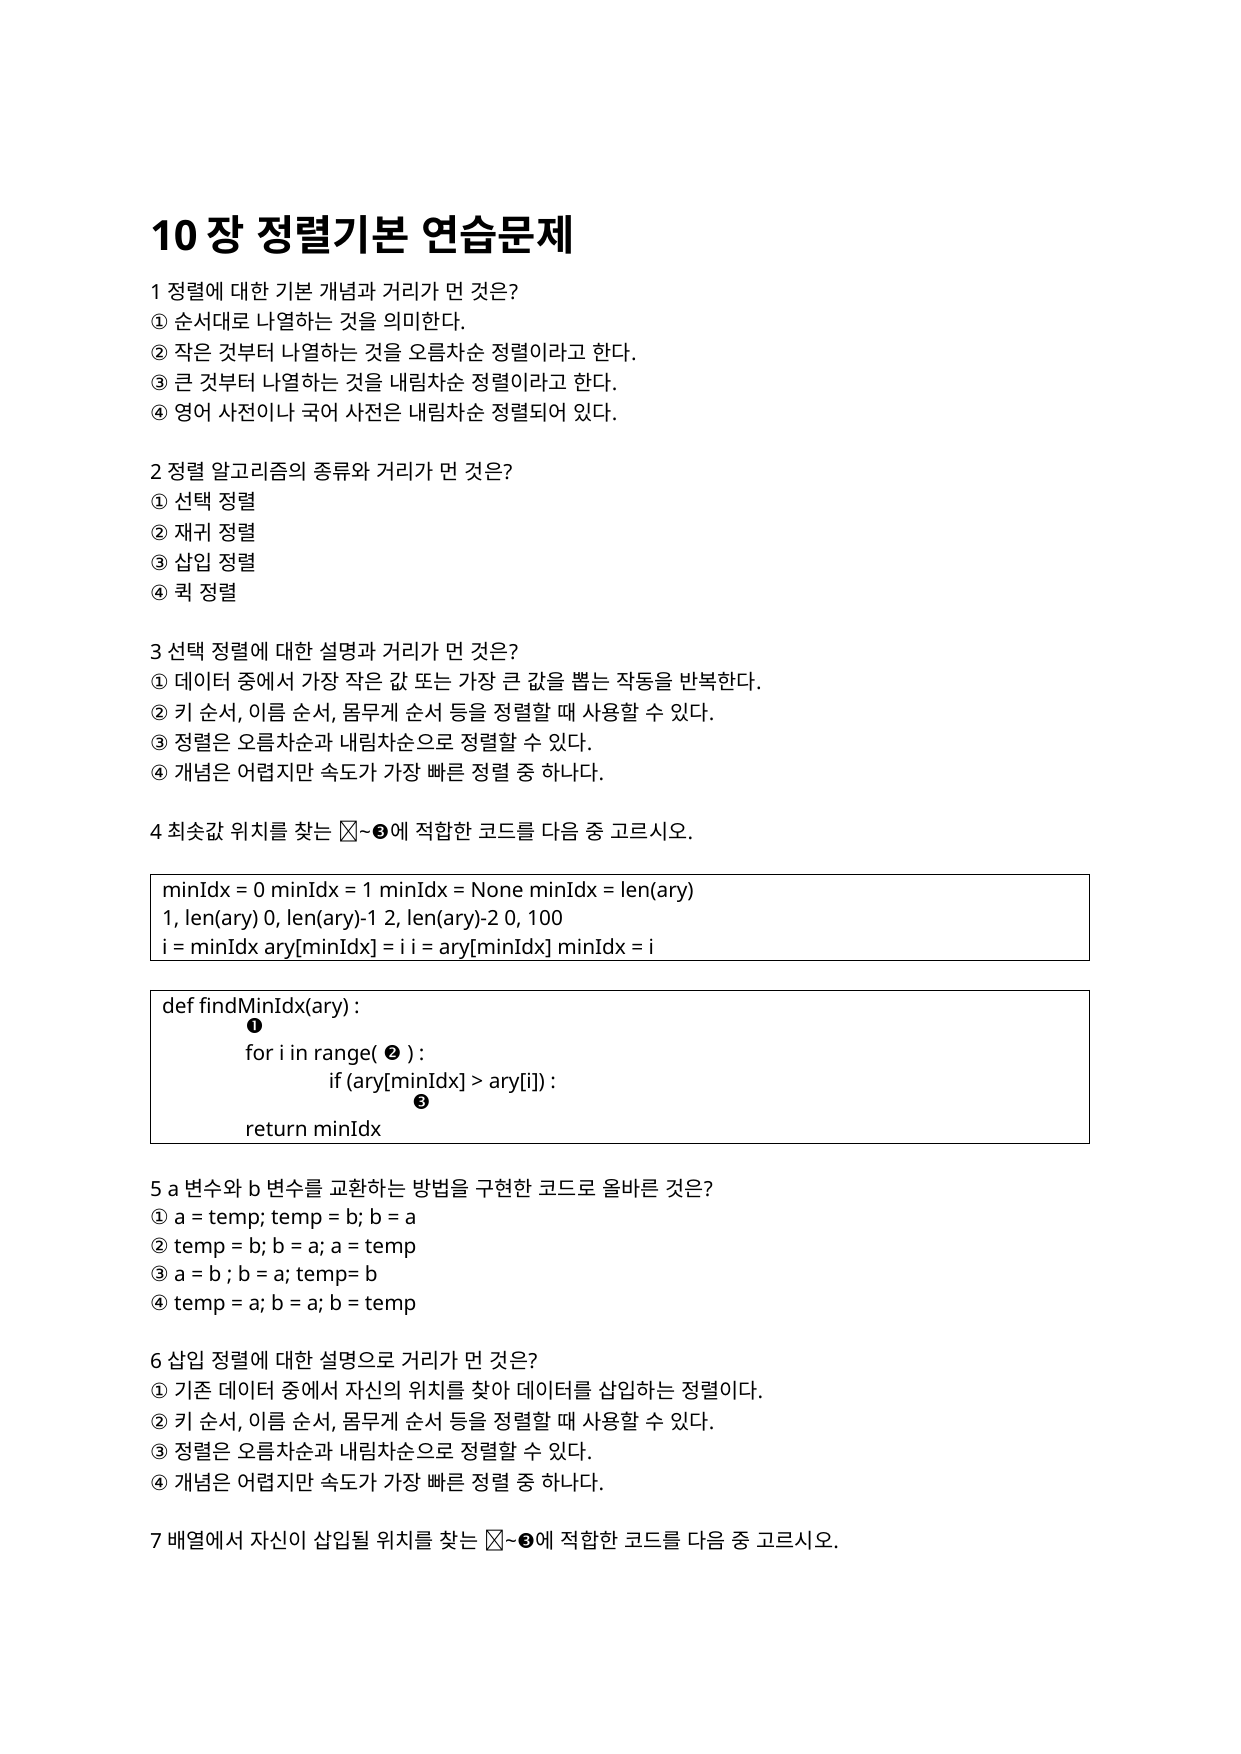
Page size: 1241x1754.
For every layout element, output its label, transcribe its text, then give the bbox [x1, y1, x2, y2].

title 10장 정렬기본 연습문제 [150, 202, 1090, 263]
text 4 최솟값 위치를 찾는 ~에 적합한 코드를 다음 중 고르시오. [150, 815, 1090, 846]
text ③ 큰 것부터 나열하는 것을 내림차순 정렬이라고 한다. [150, 366, 1090, 396]
text ② 키 순서, 이름 순서, 몸무게 순서 등을 정렬할 때 사용할 수 있다. [150, 1405, 1090, 1435]
text ④ 개념은 어렵지만 속도가 가장 빠른 정렬 중 하나다. [150, 1466, 1090, 1496]
text 1 정렬에 대한 기본 개념과 거리가 먼 것은? [150, 275, 1090, 306]
text ④ 영어 사전이나 국어 사전은 내림차순 정렬되어 있다. [150, 396, 1090, 427]
text ① 기존 데이터 중에서 자신의 위치를 찾아 데이터를 삽입하는 정렬이다. [150, 1375, 1090, 1405]
text ③ a = b ; b = a; temp= b [150, 1259, 1090, 1288]
text ④ 개념은 어렵지만 속도가 가장 빠른 정렬 중 하나다. [150, 756, 1090, 787]
text ④ 퀵 정렬 [150, 576, 1090, 607]
text 3 선택 정렬에 대한 설명과 거리가 먼 것은? [150, 635, 1090, 666]
text ② 작은 것부터 나열하는 것을 오름차순 정렬이라고 한다. [150, 336, 1090, 366]
text ① 순서대로 나열하는 것을 의미한다. [150, 306, 1090, 336]
text ③ 삽입 정렬 [150, 546, 1090, 576]
table_header def findMinIdx(ary) : for i in range( ) : if (ary[minIdx] > ary[i]) : return minIdx [151, 991, 1089, 1142]
text ③ 정렬은 오름차순과 내림차순으로 정렬할 수 있다. [150, 726, 1090, 756]
text ④ temp = a; b = a; b = temp [150, 1288, 1090, 1316]
text ② temp = b; b = a; a = temp [150, 1231, 1090, 1259]
text ① 선택 정렬 [150, 486, 1090, 516]
text ② 키 순서, 이름 순서, 몸무게 순서 등을 정렬할 때 사용할 수 있다. [150, 696, 1090, 726]
table_header minIdx = 0 minIdx = 1 minIdx = None minIdx = len(ary) 1, len(ary) 0, len(ary)-1 2, len(ary)-2 0, 100 i = minIdx ary[minIdx] = i i = ary[minIdx] minIdx = i [151, 875, 1089, 960]
text 5 a 변수와 b 변수를 교환하는 방법을 구현한 코드로 올바른 것은? [150, 1172, 1090, 1202]
text ① 데이터 중에서 가장 작은 값 또는 가장 큰 값을 뽑는 작동을 반복한다. [150, 666, 1090, 696]
text ② 재귀 정렬 [150, 516, 1090, 546]
text ③ 정렬은 오름차순과 내림차순으로 정렬할 수 있다. [150, 1435, 1090, 1466]
text 7 배열에서 자신이 삽입될 위치를 찾는 ~에 적합한 코드를 다음 중 고르시오. [150, 1524, 1090, 1555]
text ① a = temp; temp = b; b = a [150, 1202, 1090, 1231]
text 6 삽입 정렬에 대한 설명으로 거리가 먼 것은? [150, 1344, 1090, 1375]
text 2 정렬 알고리즘의 종류와 거리가 먼 것은? [150, 455, 1090, 486]
